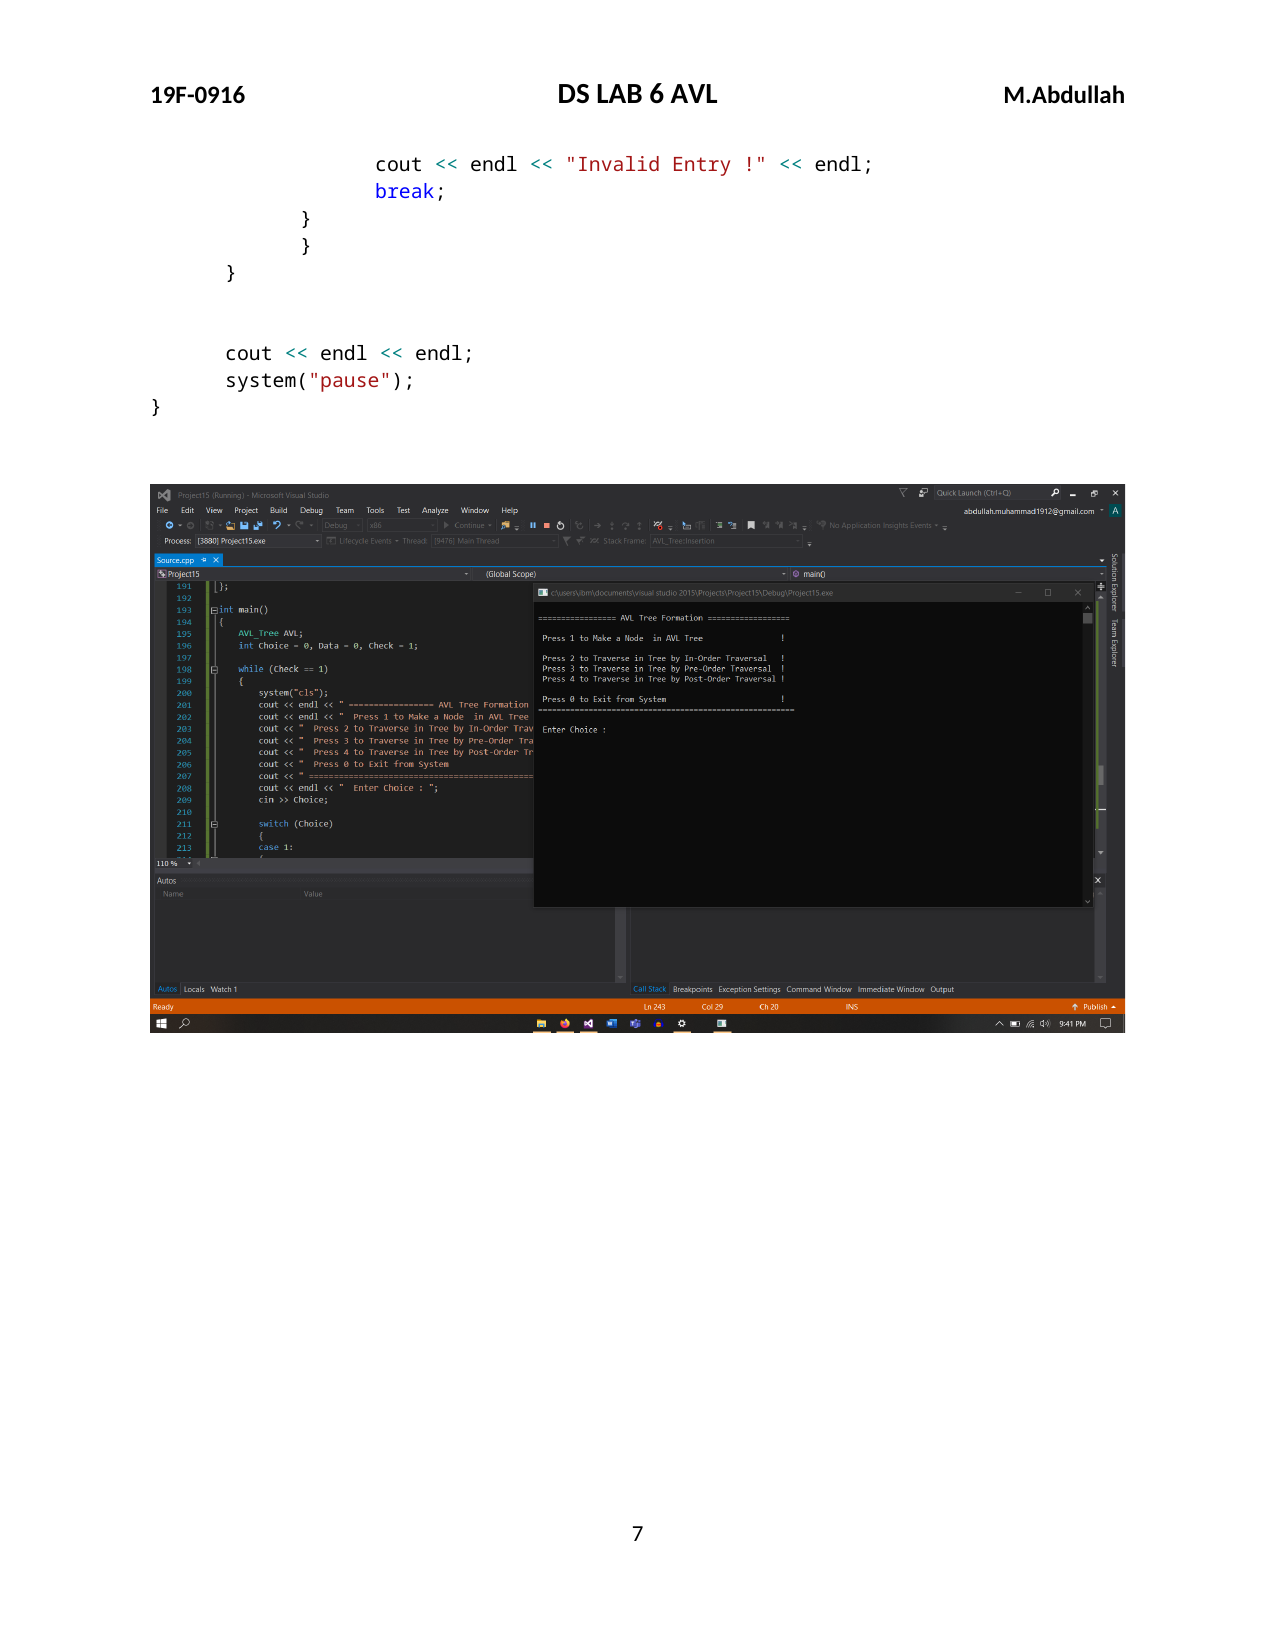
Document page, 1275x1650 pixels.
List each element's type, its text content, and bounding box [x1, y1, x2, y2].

text } [150, 258, 1125, 285]
text } [150, 204, 1125, 231]
text cout << endl << "Invalid Entry !" << endl; [150, 150, 1125, 177]
picture [150, 484, 1125, 1033]
text break; [150, 177, 1125, 204]
text } [150, 231, 1125, 258]
text cout << endl << endl; [150, 339, 1125, 366]
text system("pause"); [150, 366, 1125, 393]
text } [150, 393, 1125, 420]
